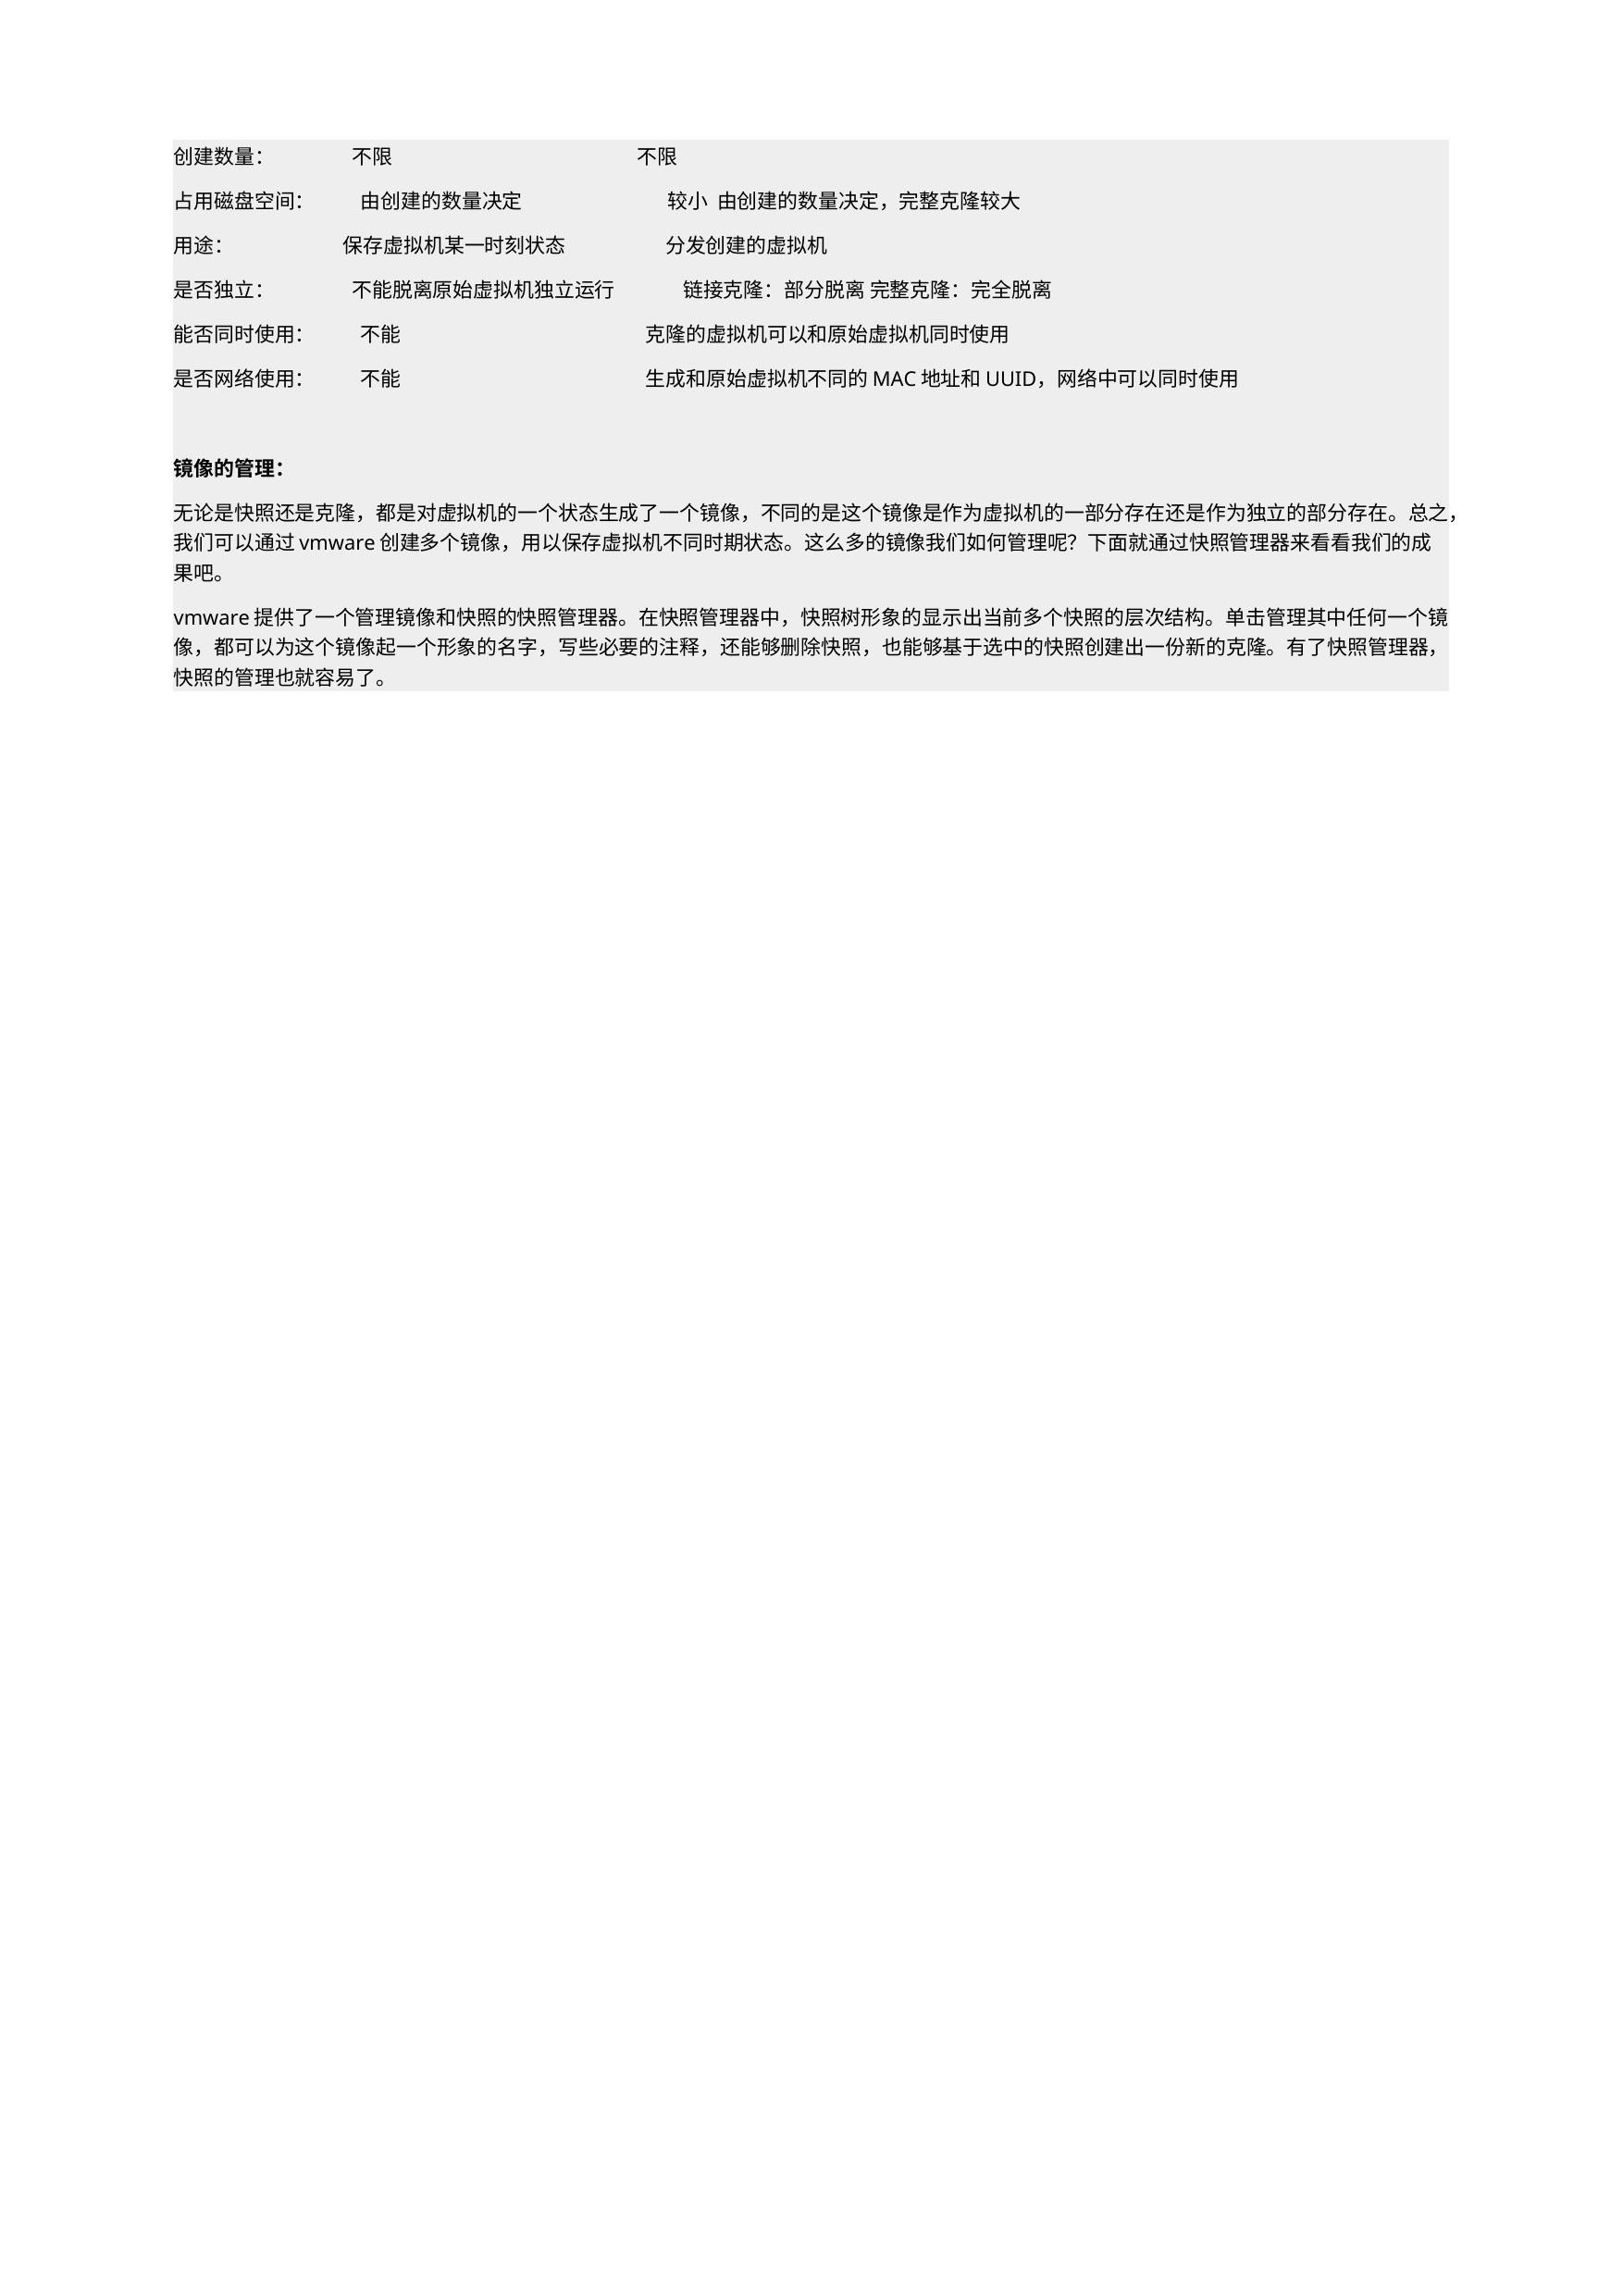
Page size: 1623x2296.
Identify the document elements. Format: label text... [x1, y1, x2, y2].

text 能否同时使用： 不能 克隆的虚拟机可以和原始虚拟机同时使用 [173, 318, 1449, 348]
text 是否独立： 不能脱离原始虚拟机独立运行 链接克隆：部分脱离 完整克隆：完全脱离 [173, 274, 1449, 304]
text 创建数量： 不限 不限 [173, 140, 1449, 170]
text vmware提供了一个管理镜像和快照的快照管理器。在快照管理器中，快照树形象的显示出当前多个快照的层次结构。单击管理其中任何一个镜像，都可以为这个镜像起一个形象的名字，写些必要的注释，还能够删除快照，也能够基于选中的快照创建出一份新的克隆。有了快照管理器，快照的管理也就容易了。 [173, 601, 1449, 691]
text 无论是快照还是克隆，都是对虚拟机的一个状态生成了一个镜像，不同的是这个镜像是作为虚拟机的一部分存在还是作为独立的部分存在。总之，我们可以通过vmware创建多个镜像，用以保存虚拟机不同时期状态。这么多的镜像我们如何管理呢？下面就通过快照管理器来看看我们的成果吧。 [173, 496, 1449, 587]
text 用途： 保存虚拟机某一时刻状态 分发创建的虚拟机 [173, 230, 1449, 259]
text 镜像的管理： [173, 452, 1449, 482]
text 占用磁盘空间： 由创建的数量决定 较小 由创建的数量决定，完整克隆较大 [173, 184, 1449, 215]
text 是否网络使用： 不能 生成和原始虚拟机不同的MAC地址和UUID，网络中可以同时使用 [173, 363, 1449, 392]
